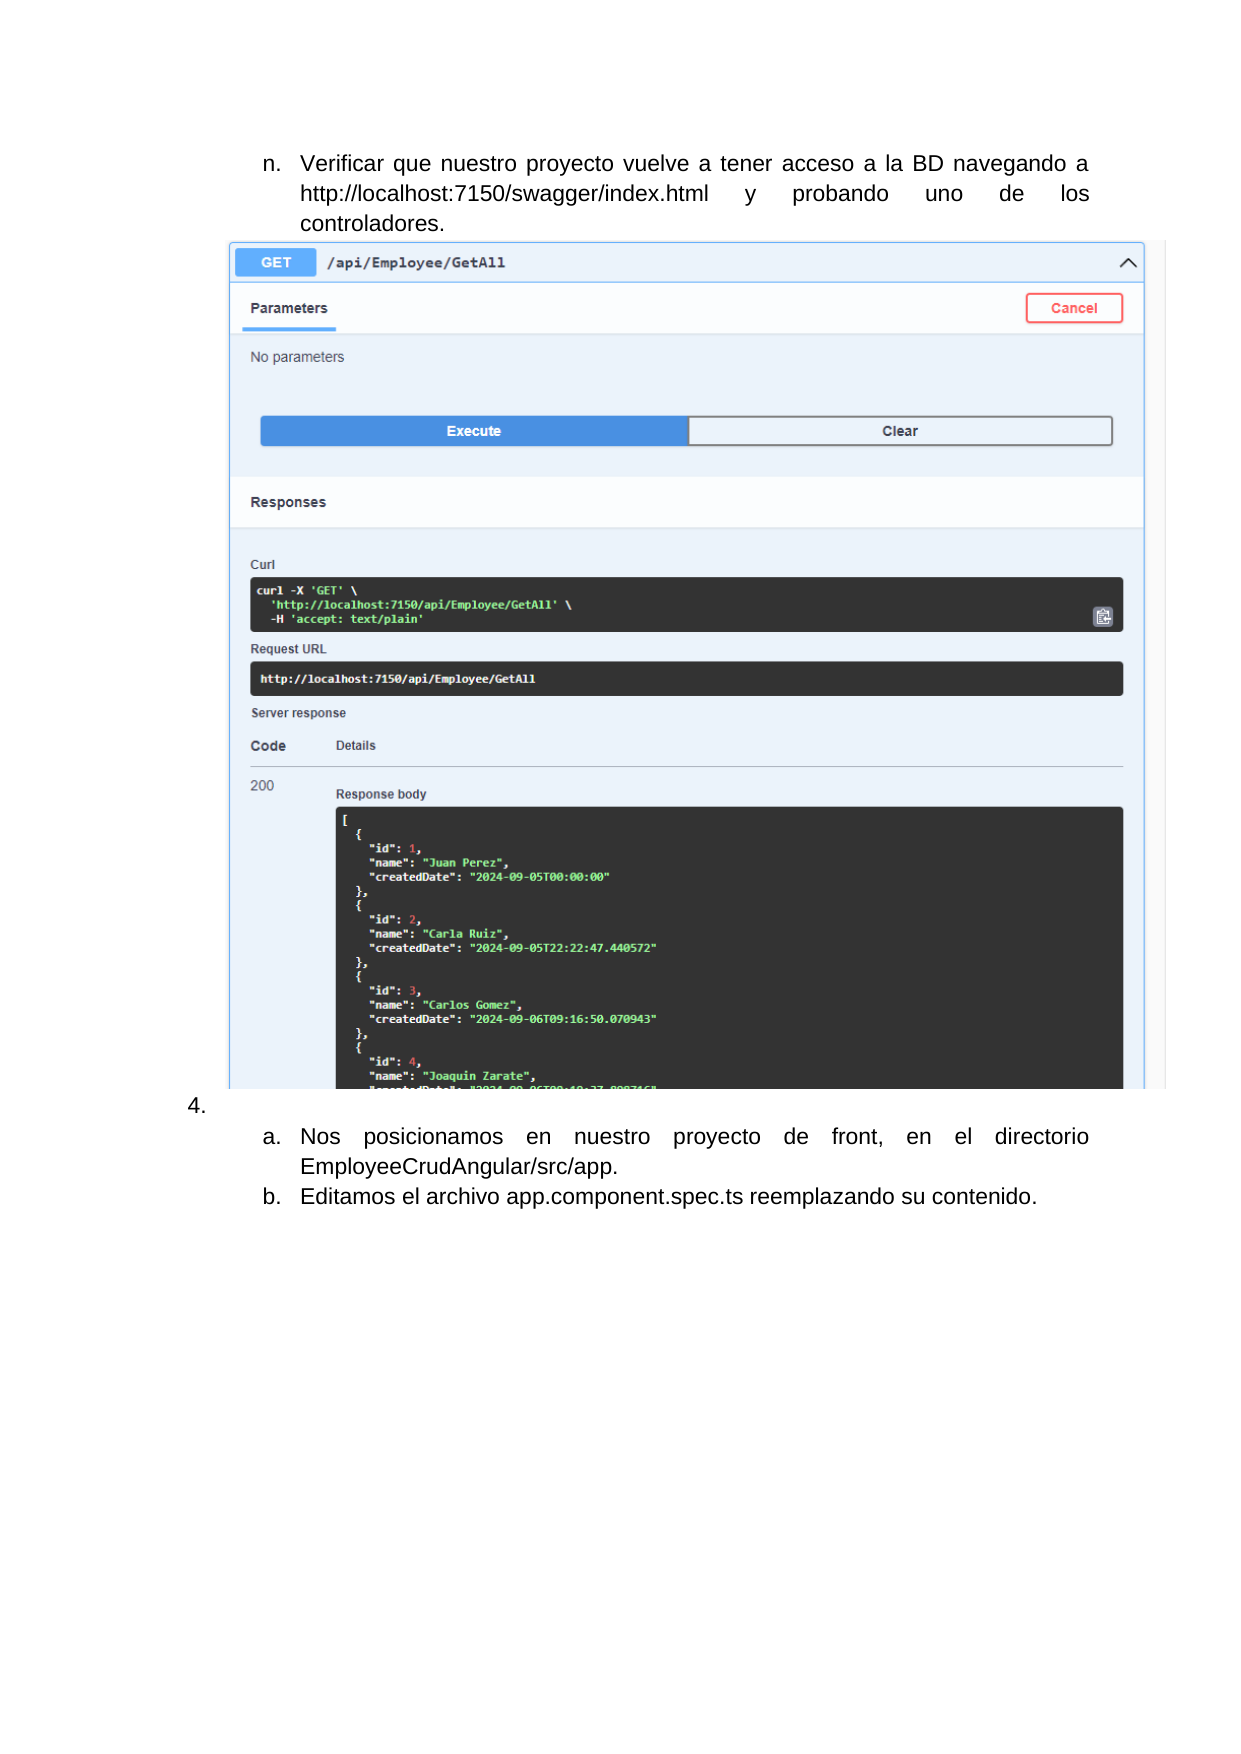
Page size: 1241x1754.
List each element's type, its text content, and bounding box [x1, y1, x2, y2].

list Nos posicionamos en nuestro proyecto de front, en el directorio EmployeeCrudAngular/src/app. [262, 1123, 1090, 1179]
list Editamos el archivo app.component.spec.ts reemplazando su contenido. [262, 1183, 1090, 1209]
list Verificar que nuestro proyecto vuelve a tener acceso a la BD navegando a http://localhost:7150/swagger/index.html y probando uno de los controladores. [262, 150, 1090, 237]
picture [225, 240, 1166, 1089]
